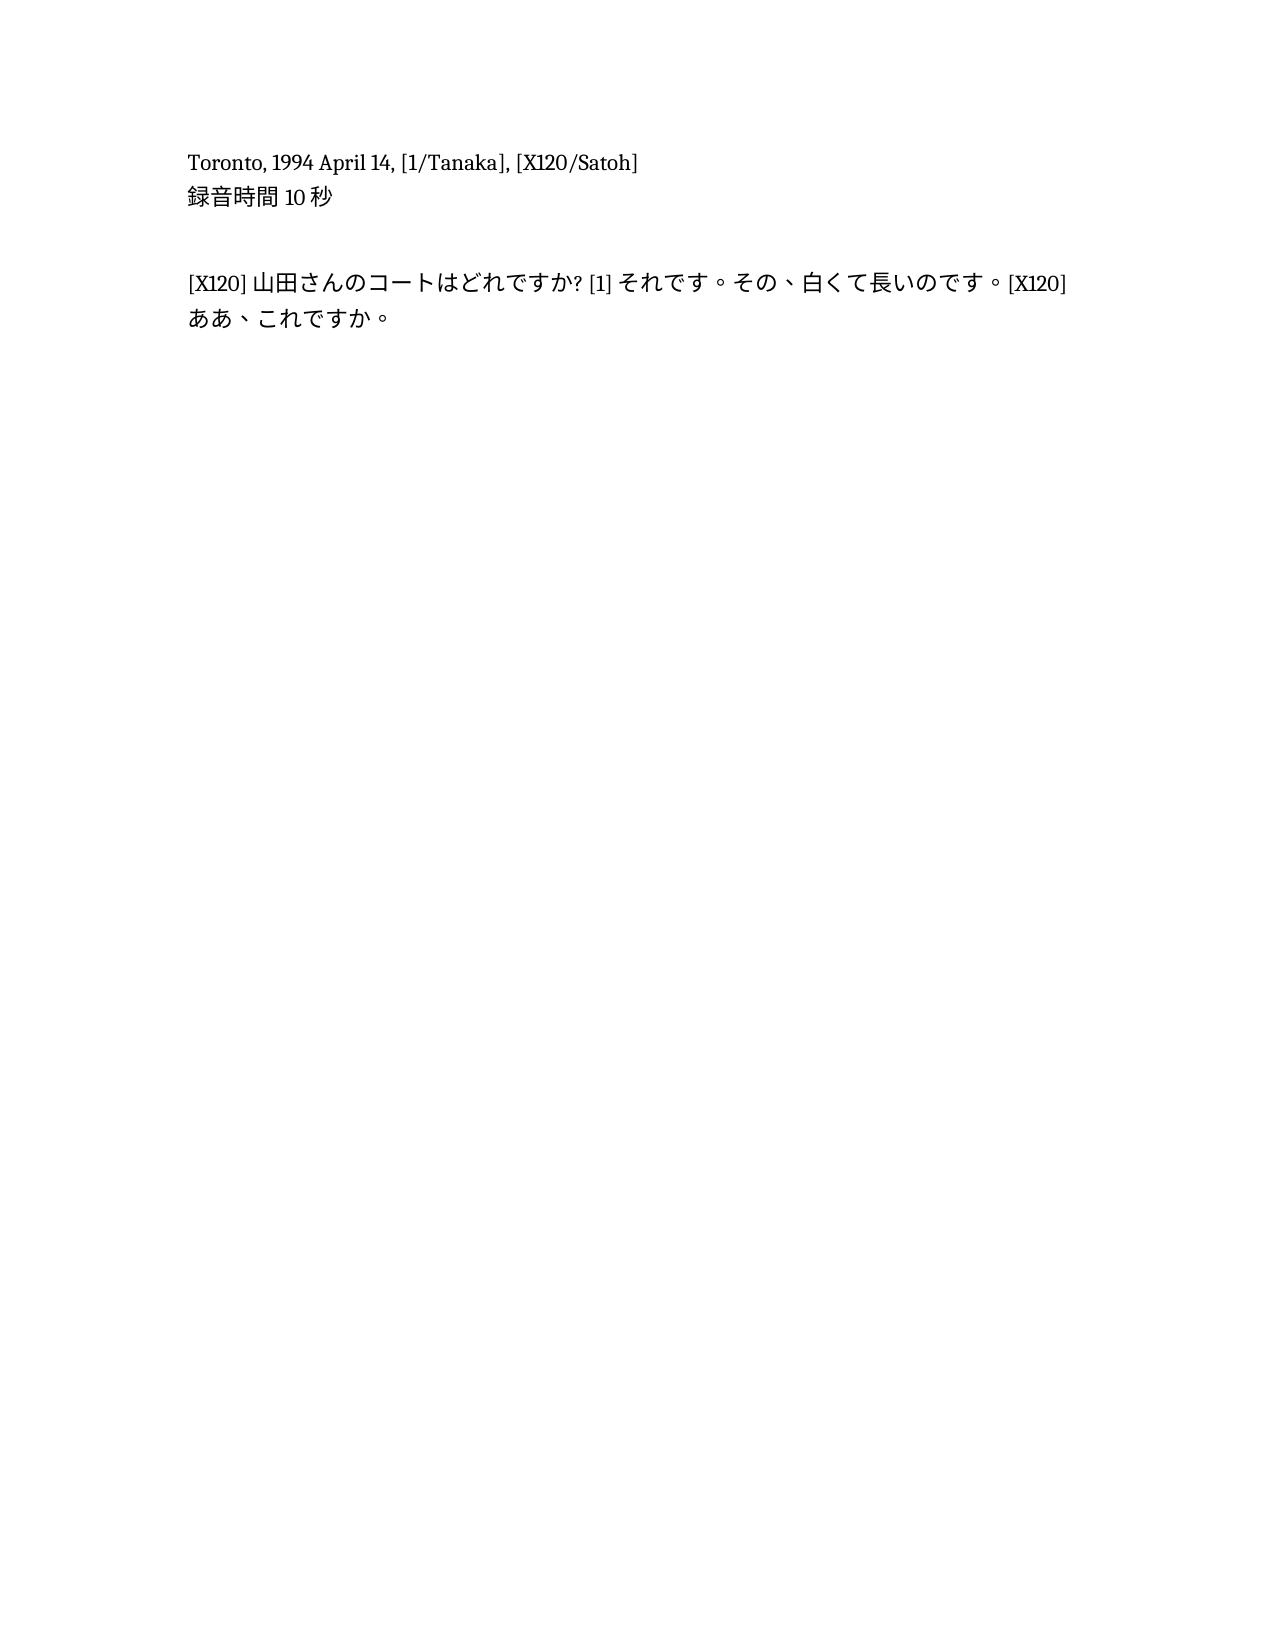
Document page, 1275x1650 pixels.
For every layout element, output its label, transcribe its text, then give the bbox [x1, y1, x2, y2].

text Toronto, 1994 April 14, [1/Tanaka], [X120/Satoh] 録音時間 10秒 [187, 150, 1087, 242]
text [X120] 山田さんのコートはどれですか? [1] それです。その、白くて長いのです。[X120] ああ、これですか。 [187, 267, 1087, 334]
